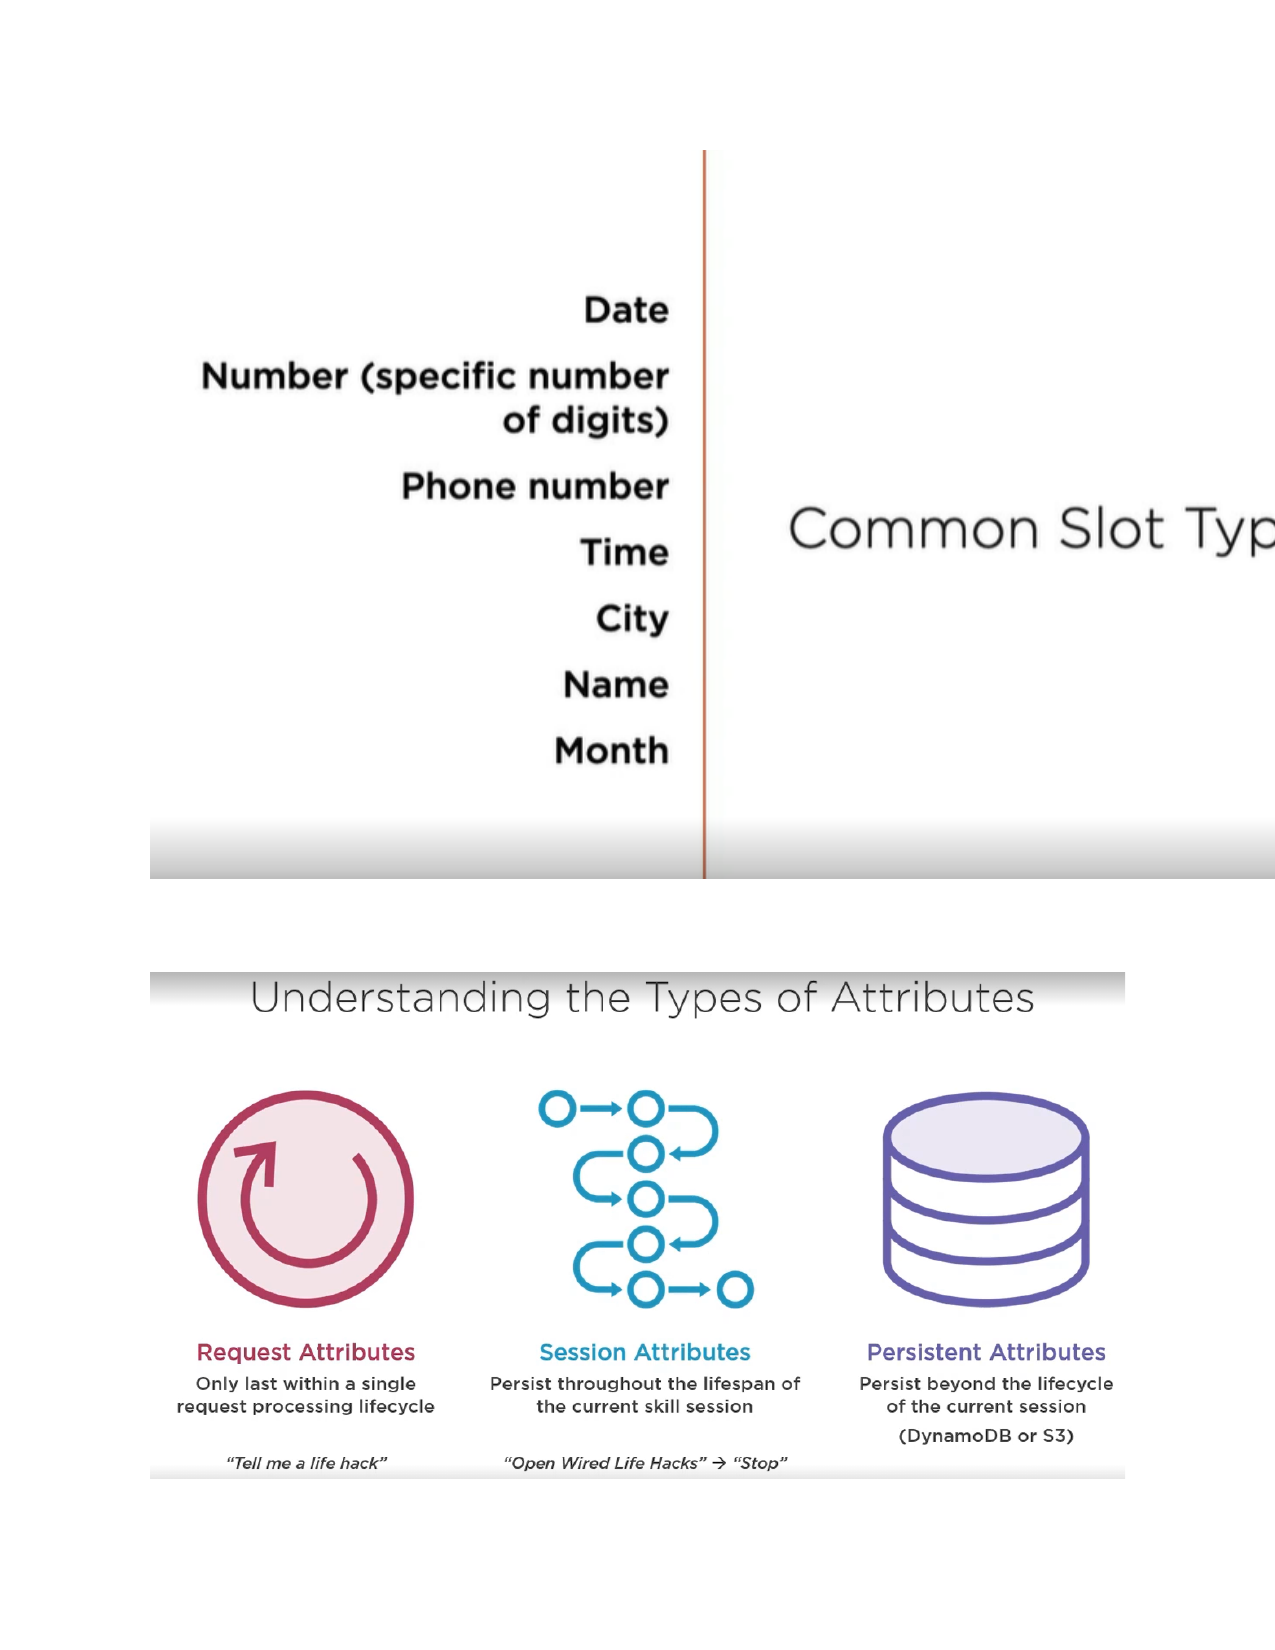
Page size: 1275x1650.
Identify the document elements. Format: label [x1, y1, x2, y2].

picture [150, 972, 1125, 1479]
picture [150, 150, 1275, 879]
